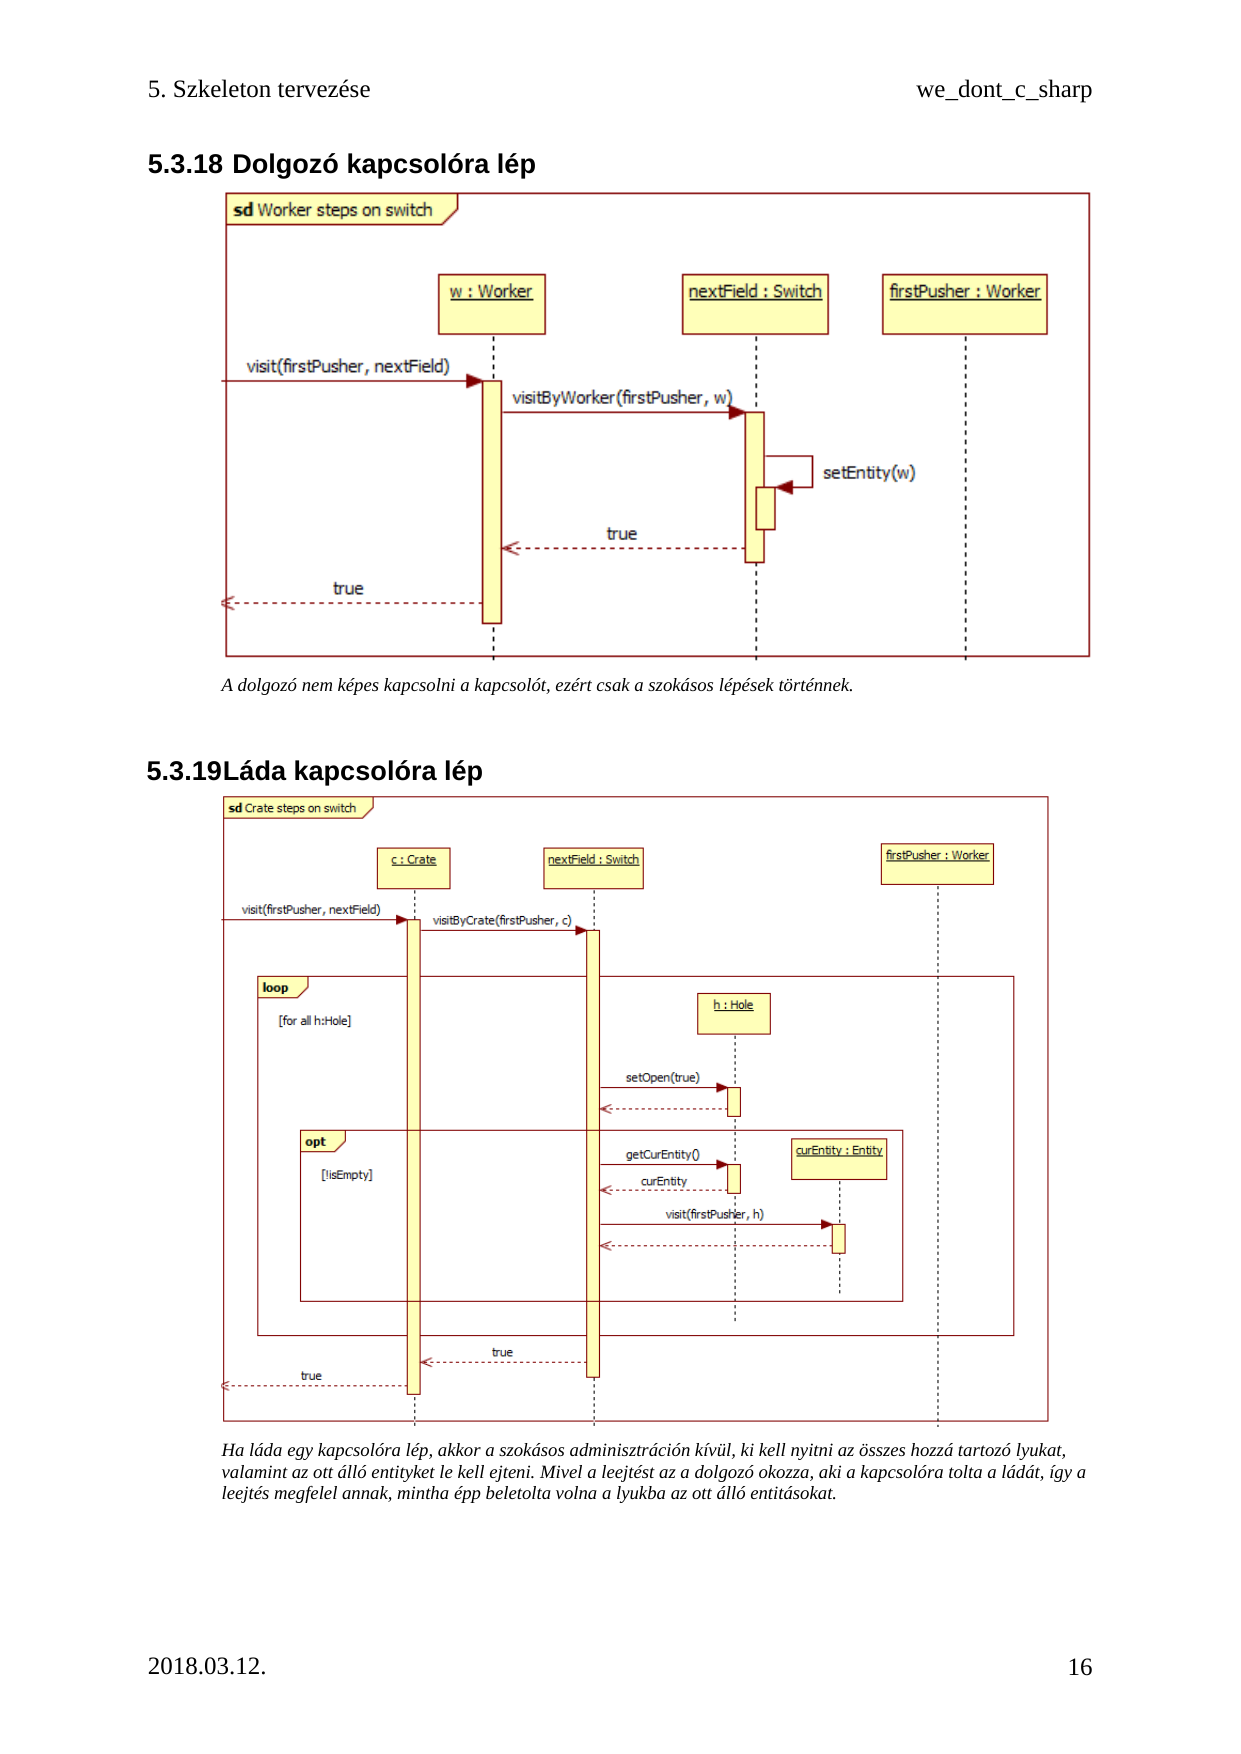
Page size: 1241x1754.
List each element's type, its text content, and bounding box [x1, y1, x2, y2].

text Ha láda egy kapcsolóra lép, akkor a szokásos adminisztráción kívül, ki kell nyitni az összes hozzá tartozó lyukat, valamint az ott álló entityket le kell ejteni. Mivel a leejtést az a dolgozó okozza, aki a kapcsolóra tolta a ládát, így a leejtés megfelel annak, mintha épp beletolta volna a lyukba az ott álló entitásokat. [221, 1439, 1093, 1504]
picture [221, 185, 1095, 662]
subtitle Dolgozó kapcsolóra lép [148, 148, 1093, 179]
text A dolgozó nem képes kapcsolni a kapcsolót, ezért csak a szokásos lépések történnek. [221, 674, 1093, 696]
picture [221, 792, 1056, 1427]
subtitle Láda kapcsolóra lép [146, 755, 1093, 786]
